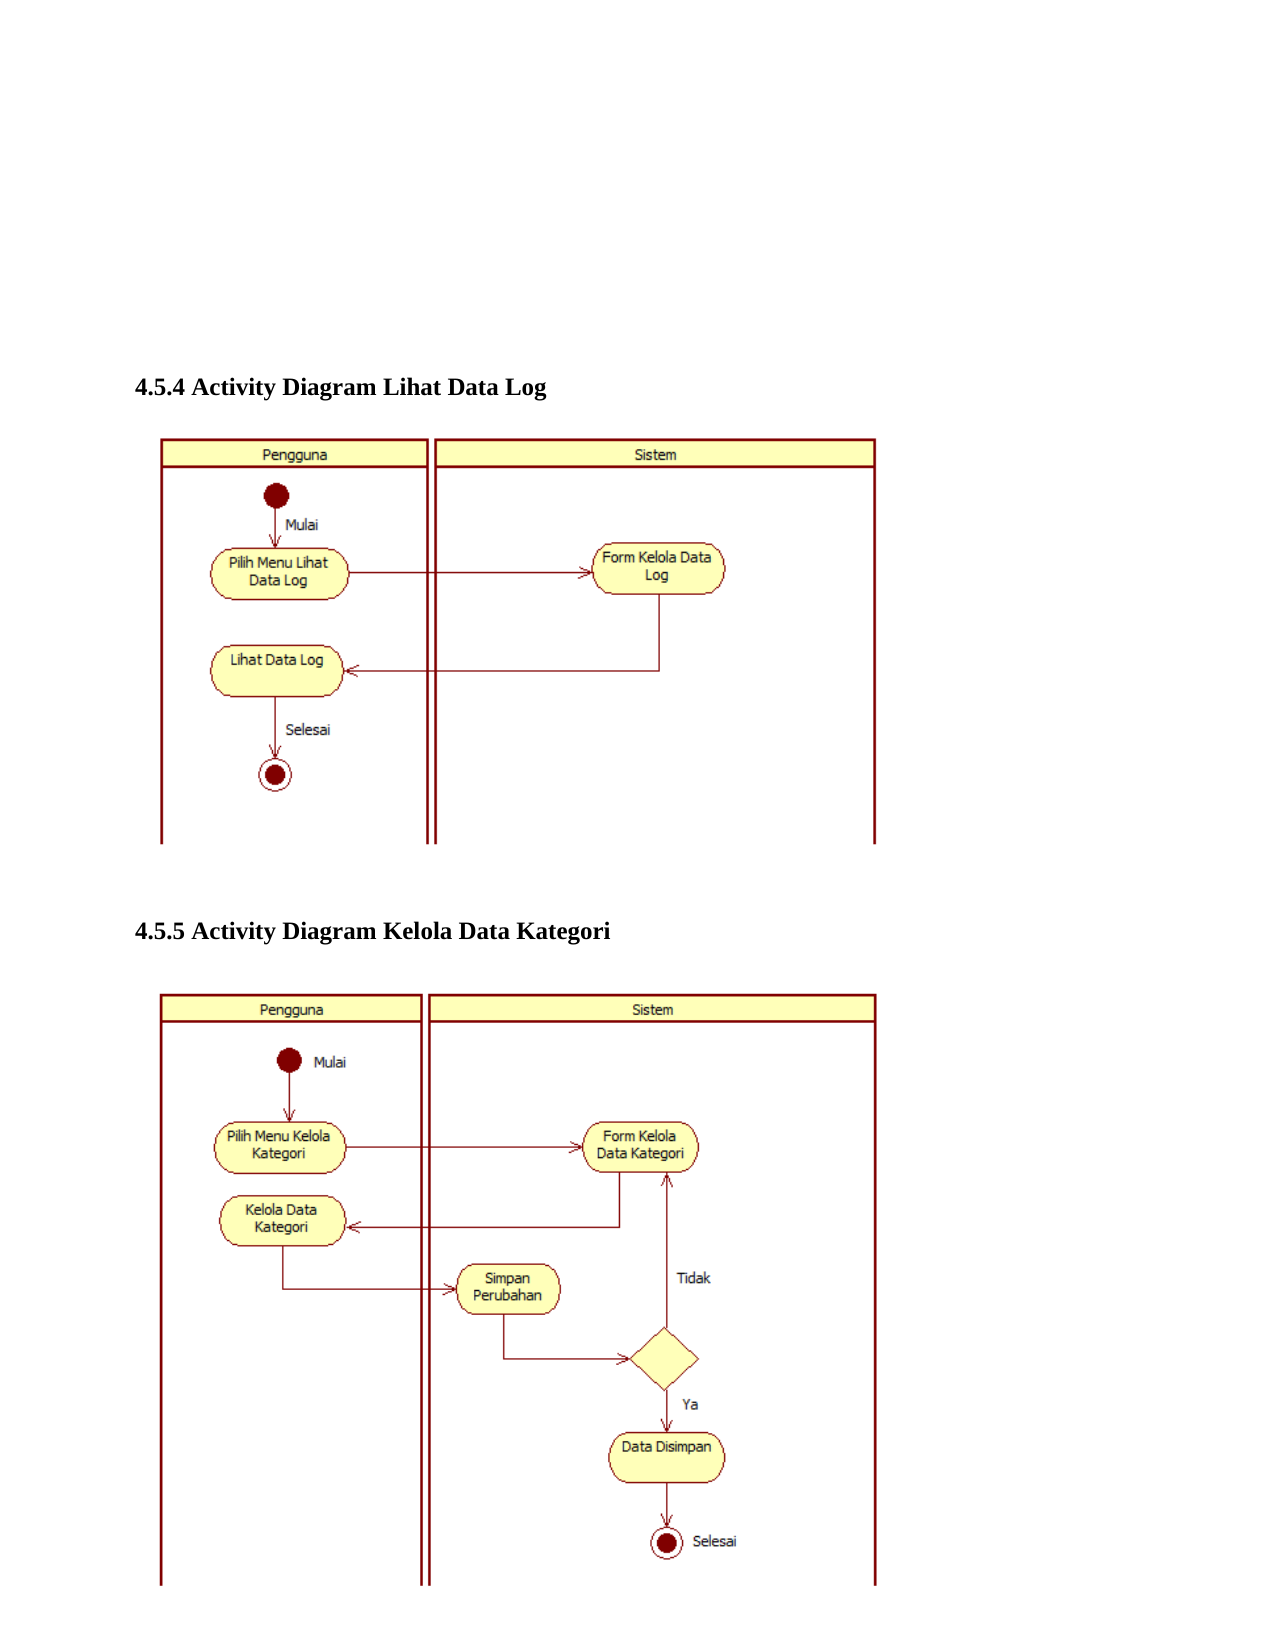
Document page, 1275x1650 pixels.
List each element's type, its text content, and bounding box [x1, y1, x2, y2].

text 4.5.4 Activity Diagram Lihat Data Log [135, 375, 1140, 400]
text 4.5.5 Activity Diagram Kelola Data Kategori [135, 919, 1140, 944]
picture [135, 414, 903, 870]
picture [135, 969, 903, 1611]
